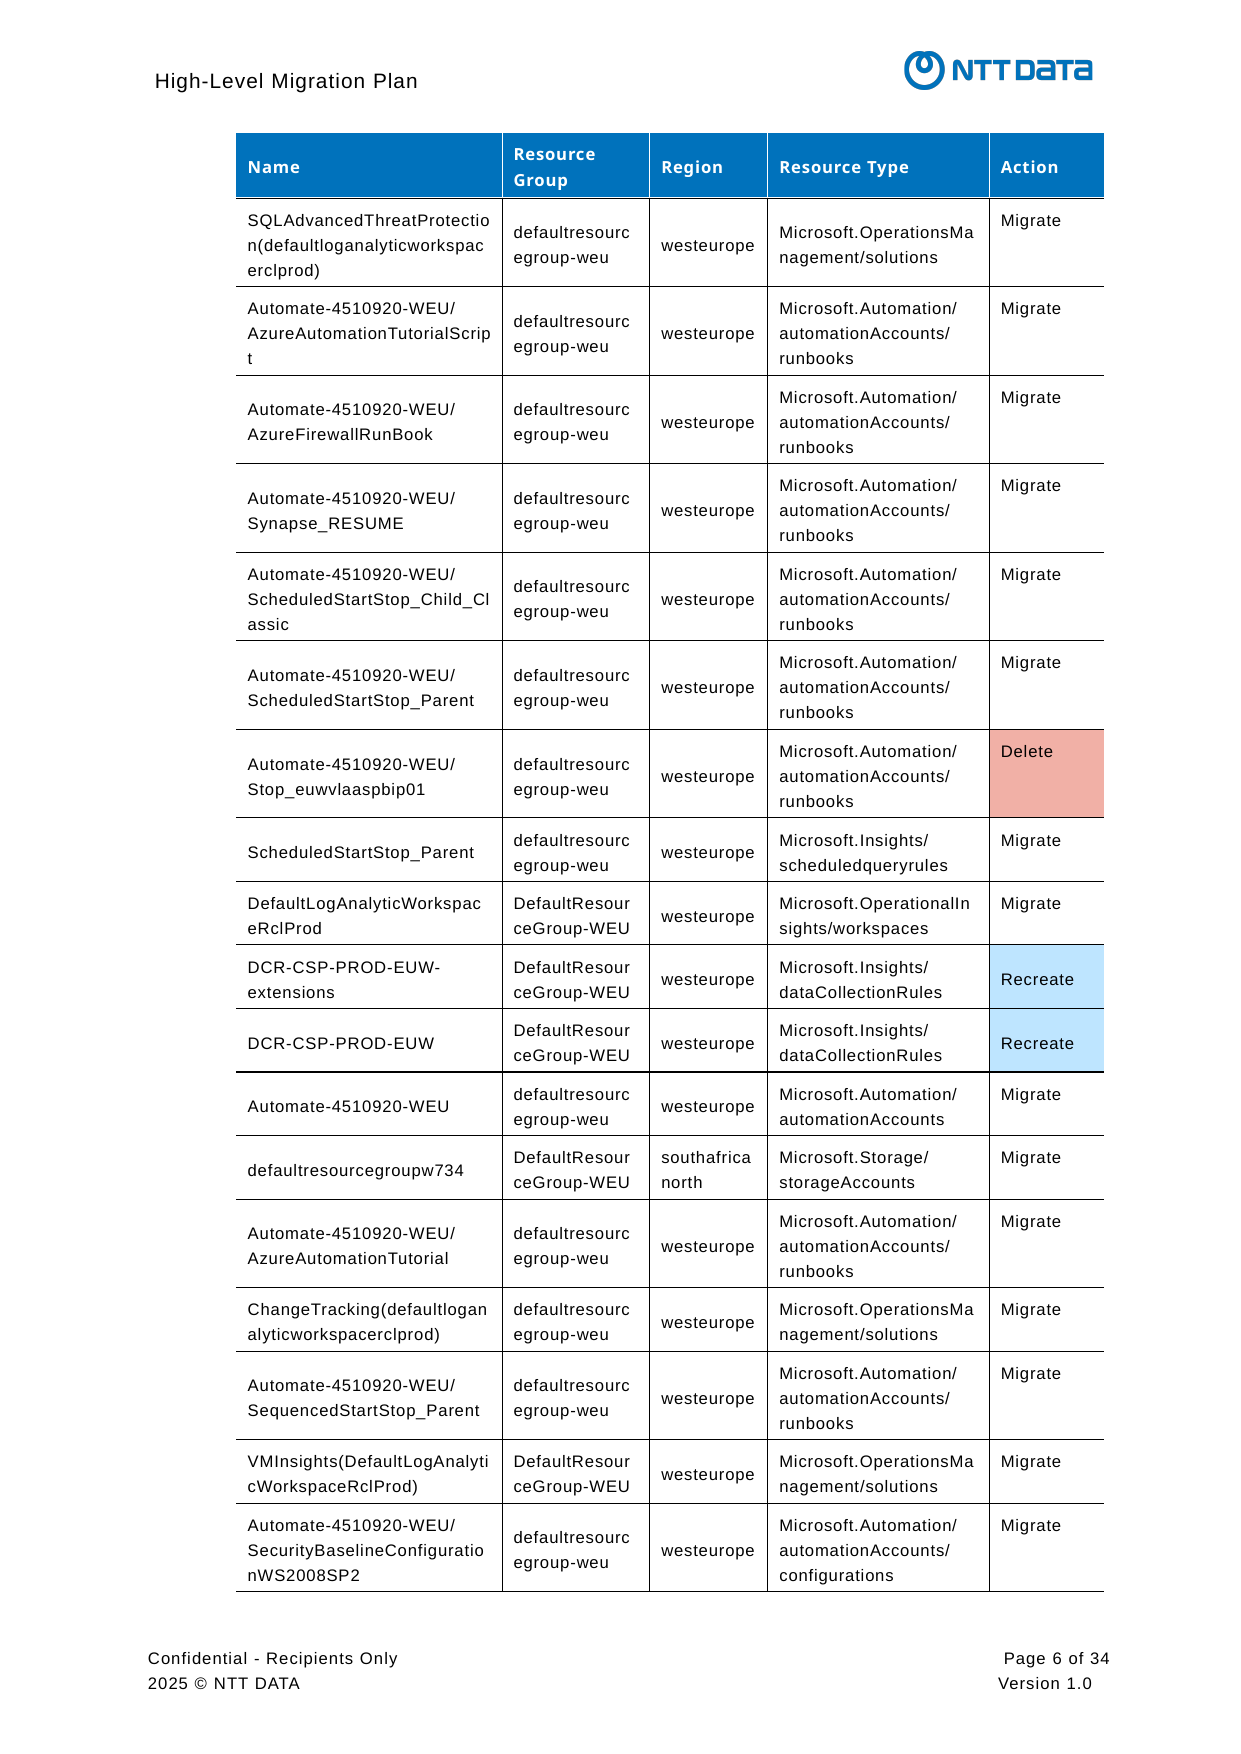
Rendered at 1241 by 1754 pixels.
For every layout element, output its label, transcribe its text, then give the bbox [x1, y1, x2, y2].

table_cell westeurope [650, 199, 767, 286]
table_cell Recreate [990, 945, 1104, 1008]
table_cell Automate-4510920-WEU/ScheduledStartStop_Child_Classic [236, 553, 502, 640]
table_cell defaultresourcegroup-weu [503, 376, 649, 463]
table_cell Microsoft.Automation/automationAccounts/runbooks [768, 287, 989, 374]
table_cell Microsoft.Automation/automationAccounts [768, 1073, 989, 1135]
table_cell Microsoft.Storage/storageAccounts [768, 1136, 989, 1198]
table_cell DefaultResourceGroup-WEU [503, 1009, 649, 1071]
table_cell DefaultLogAnalyticWorkspaceRclProd [236, 882, 502, 944]
table_cell westeurope [650, 553, 767, 640]
table_cell defaultresourcegroup-weu [503, 1352, 649, 1439]
table_cell westeurope [650, 1504, 767, 1591]
table_cell Automate-4510920-WEU/Stop_euwvlaaspbip01 [236, 730, 502, 817]
table_cell Microsoft.OperationsManagement/solutions [768, 199, 989, 286]
table_cell Migrate [990, 553, 1104, 640]
table_cell Migrate [990, 287, 1104, 374]
table_cell defaultresourcegroup-weu [503, 199, 649, 286]
table_cell Microsoft.OperationalInsights/workspaces [768, 882, 989, 944]
table_header Name [236, 133, 502, 197]
table_cell Microsoft.OperationsManagement/solutions [768, 1288, 989, 1351]
table_cell westeurope [650, 1009, 767, 1071]
table_cell westeurope [650, 287, 767, 374]
table_cell Microsoft.Automation/automationAccounts/runbooks [768, 553, 989, 640]
table_cell DefaultResourceGroup-WEU [503, 1440, 649, 1503]
table_cell westeurope [650, 882, 767, 944]
table_cell Microsoft.Automation/automationAccounts/runbooks [768, 1352, 989, 1439]
table_cell defaultresourcegroup-weu [503, 553, 649, 640]
table_cell Migrate [990, 376, 1104, 463]
table_cell defaultresourcegroup-weu [503, 287, 649, 374]
table_cell westeurope [650, 730, 767, 817]
table_cell westeurope [650, 641, 767, 729]
table_cell defaultresourcegroup-weu [503, 641, 649, 729]
table_cell DefaultResourceGroup-WEU [503, 945, 649, 1008]
table_cell Automate-4510920-WEU [236, 1073, 502, 1135]
table_cell Microsoft.Automation/automationAccounts/runbooks [768, 1200, 989, 1287]
table_cell DCR-CSP-PROD-EUW [236, 1009, 502, 1071]
table_cell Automate-4510920-WEU/ScheduledStartStop_Parent [236, 641, 502, 729]
table_cell defaultresourcegroup-weu [503, 1073, 649, 1135]
table_cell Automate-4510920-WEU/AzureFirewallRunBook [236, 376, 502, 463]
table_cell westeurope [650, 1440, 767, 1503]
table_cell Automate-4510920-WEU/SecurityBaselineConfigurationWS2008SP2 [236, 1504, 502, 1591]
table_cell ScheduledStartStop_Parent [236, 818, 502, 881]
table_cell Microsoft.Automation/automationAccounts/configurations [768, 1504, 989, 1591]
table_cell westeurope [650, 945, 767, 1008]
table_cell DefaultResourceGroup-WEU [503, 1136, 649, 1198]
table_header Action [990, 133, 1104, 197]
table_cell Automate-4510920-WEU/SequencedStartStop_Parent [236, 1352, 502, 1439]
table_cell Migrate [990, 1136, 1104, 1198]
table_cell Microsoft.Automation/automationAccounts/runbooks [768, 376, 989, 463]
table_cell westeurope [650, 376, 767, 463]
table_cell westeurope [650, 1200, 767, 1287]
table_header Resource Type [768, 133, 989, 197]
table_cell westeurope [650, 1073, 767, 1135]
table_cell Migrate [990, 464, 1104, 552]
table_cell Microsoft.Insights/scheduledqueryrules [768, 818, 989, 881]
table_cell Migrate [990, 818, 1104, 881]
table_cell westeurope [650, 464, 767, 552]
table_cell Migrate [990, 1352, 1104, 1439]
table_cell Migrate [990, 199, 1104, 286]
table_cell Delete [990, 730, 1104, 817]
table_cell Microsoft.Automation/automationAccounts/runbooks [768, 641, 989, 729]
table_cell SQLAdvancedThreatProtection(defaultloganalyticworkspacerclprod) [236, 199, 502, 286]
table_cell defaultresourcegroup-weu [503, 1288, 649, 1351]
table_cell Migrate [990, 1073, 1104, 1135]
table_cell Microsoft.Automation/automationAccounts/runbooks [768, 464, 989, 552]
table_cell defaultresourcegroup-weu [503, 1504, 649, 1591]
table_cell Automate-4510920-WEU/Synapse_RESUME [236, 464, 502, 552]
table_cell VMInsights(DefaultLogAnalyticWorkspaceRclProd) [236, 1440, 502, 1503]
table_header Region [650, 133, 767, 197]
picture [904, 51, 1093, 90]
table_cell Automate-4510920-WEU/AzureAutomationTutorialScript [236, 287, 502, 374]
table_cell westeurope [650, 818, 767, 881]
table_cell Migrate [990, 1440, 1104, 1503]
table_cell Microsoft.Insights/dataCollectionRules [768, 1009, 989, 1071]
table_header Resource Group [503, 133, 649, 197]
table_cell Migrate [990, 1200, 1104, 1287]
table_cell defaultresourcegroupw734 [236, 1136, 502, 1198]
table_cell defaultresourcegroup-weu [503, 464, 649, 552]
table_cell westeurope [650, 1288, 767, 1351]
table_cell Migrate [990, 641, 1104, 729]
table_cell ChangeTracking(defaultloganalyticworkspacerclprod) [236, 1288, 502, 1351]
table_cell Microsoft.Insights/dataCollectionRules [768, 945, 989, 1008]
table_cell DCR-CSP-PROD-EUW-extensions [236, 945, 502, 1008]
table_cell Migrate [990, 882, 1104, 944]
table_cell Microsoft.OperationsManagement/solutions [768, 1440, 989, 1503]
table_cell Migrate [990, 1288, 1104, 1351]
table_cell Migrate [990, 1504, 1104, 1591]
table_cell westeurope [650, 1352, 767, 1439]
table_cell DefaultResourceGroup-WEU [503, 882, 649, 944]
table_cell Recreate [990, 1009, 1104, 1071]
table_cell Automate-4510920-WEU/AzureAutomationTutorial [236, 1200, 502, 1287]
table_cell defaultresourcegroup-weu [503, 818, 649, 881]
table_cell defaultresourcegroup-weu [503, 730, 649, 817]
table_cell southafricanorth [650, 1136, 767, 1198]
table_cell Microsoft.Automation/automationAccounts/runbooks [768, 730, 989, 817]
table_cell defaultresourcegroup-weu [503, 1200, 649, 1287]
